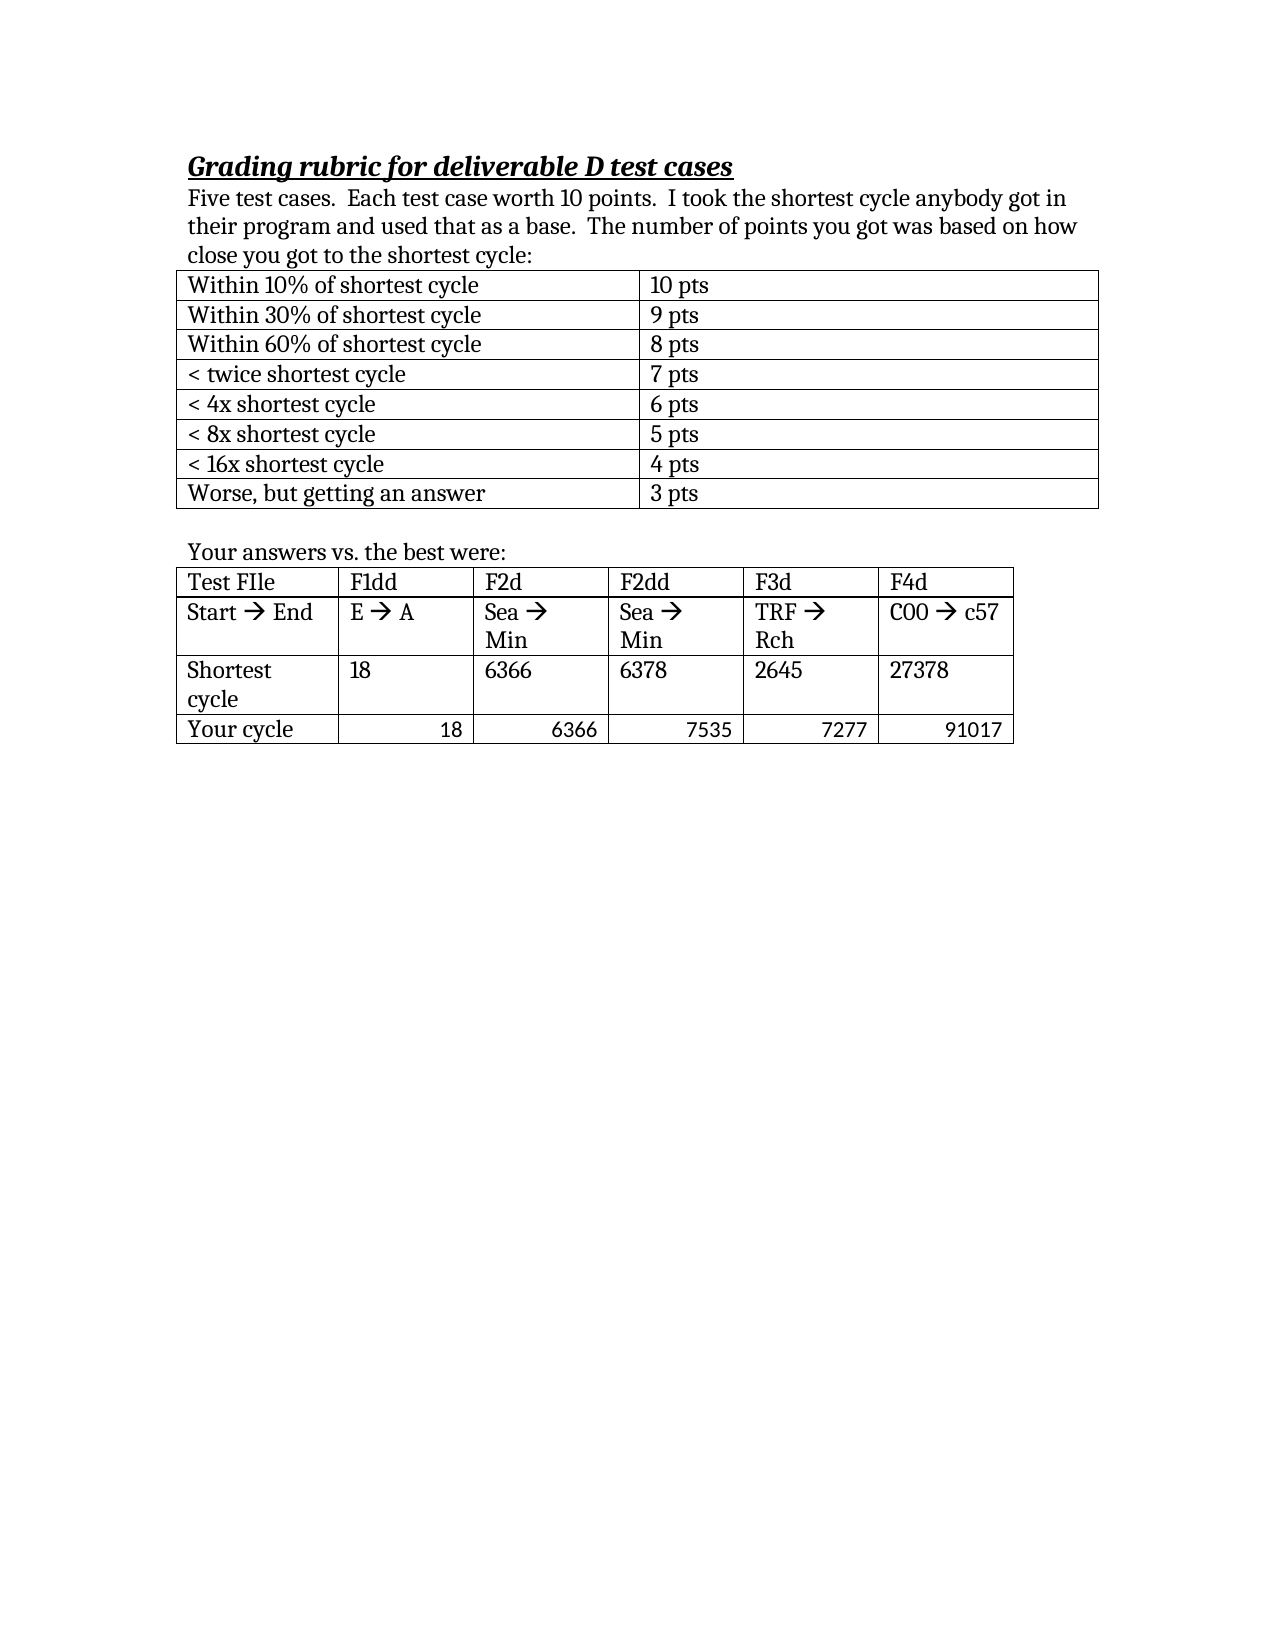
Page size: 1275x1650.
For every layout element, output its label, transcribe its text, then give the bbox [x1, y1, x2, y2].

table_cell < 8x shortest cycle [177, 420, 639, 448]
table_cell Start End [177, 598, 338, 655]
table_header F3d [744, 568, 878, 596]
table_cell 4 pts [640, 450, 1098, 478]
table_cell 18 [339, 715, 473, 743]
table_cell 5 pts [640, 420, 1098, 448]
table_cell Within 30% of shortest cycle [177, 301, 639, 329]
table_cell Within 60% of shortest cycle [177, 330, 639, 359]
table_cell Sea Min [474, 598, 608, 655]
table_cell 7 pts [640, 360, 1098, 389]
table_cell 27378 [879, 656, 1013, 713]
text Grading rubric for deliverable D test cases [187, 150, 1087, 183]
table_header F4d [879, 568, 1013, 596]
table_cell 91017 [879, 715, 1013, 743]
table_header 10 pts [640, 271, 1098, 299]
table_cell 6366 [474, 656, 608, 713]
table_cell 3 pts [640, 479, 1098, 508]
table_cell Your cycle [177, 715, 338, 743]
table_cell 18 [339, 656, 473, 713]
table_header F2d [474, 568, 608, 596]
table_cell < 4x shortest cycle [177, 390, 639, 419]
table_cell 6366 [474, 715, 608, 743]
table_cell Shortest cycle [177, 656, 338, 713]
text Your answers vs. the best were: [187, 538, 1087, 567]
table_cell 2645 [744, 656, 878, 713]
table_header Test FIle [177, 568, 338, 596]
table_cell 8 pts [640, 330, 1098, 359]
table_cell < 16x shortest cycle [177, 450, 639, 478]
table_cell E A [339, 598, 473, 655]
table_cell < twice shortest cycle [177, 360, 639, 389]
table_cell 9 pts [640, 301, 1098, 329]
table_cell 7277 [744, 715, 878, 743]
table_cell Worse, but getting an answer [177, 479, 639, 508]
table_cell 6 pts [640, 390, 1098, 419]
table_header F2dd [609, 568, 743, 596]
table_header F1dd [339, 568, 473, 596]
table_header Within 10% of shortest cycle [177, 271, 639, 299]
table_cell Sea Min [609, 598, 743, 655]
table_cell 7535 [609, 715, 743, 743]
table_cell 6378 [609, 656, 743, 713]
table_cell C00 c57 [879, 598, 1013, 655]
table_cell TRF Rch [744, 598, 878, 655]
text Five test cases. Each test case worth 10 points. I took the shortest cycle anybody got in their program and used that as a base. The number of points you got was based on how close you got to the shortest cycle: [187, 183, 1087, 270]
